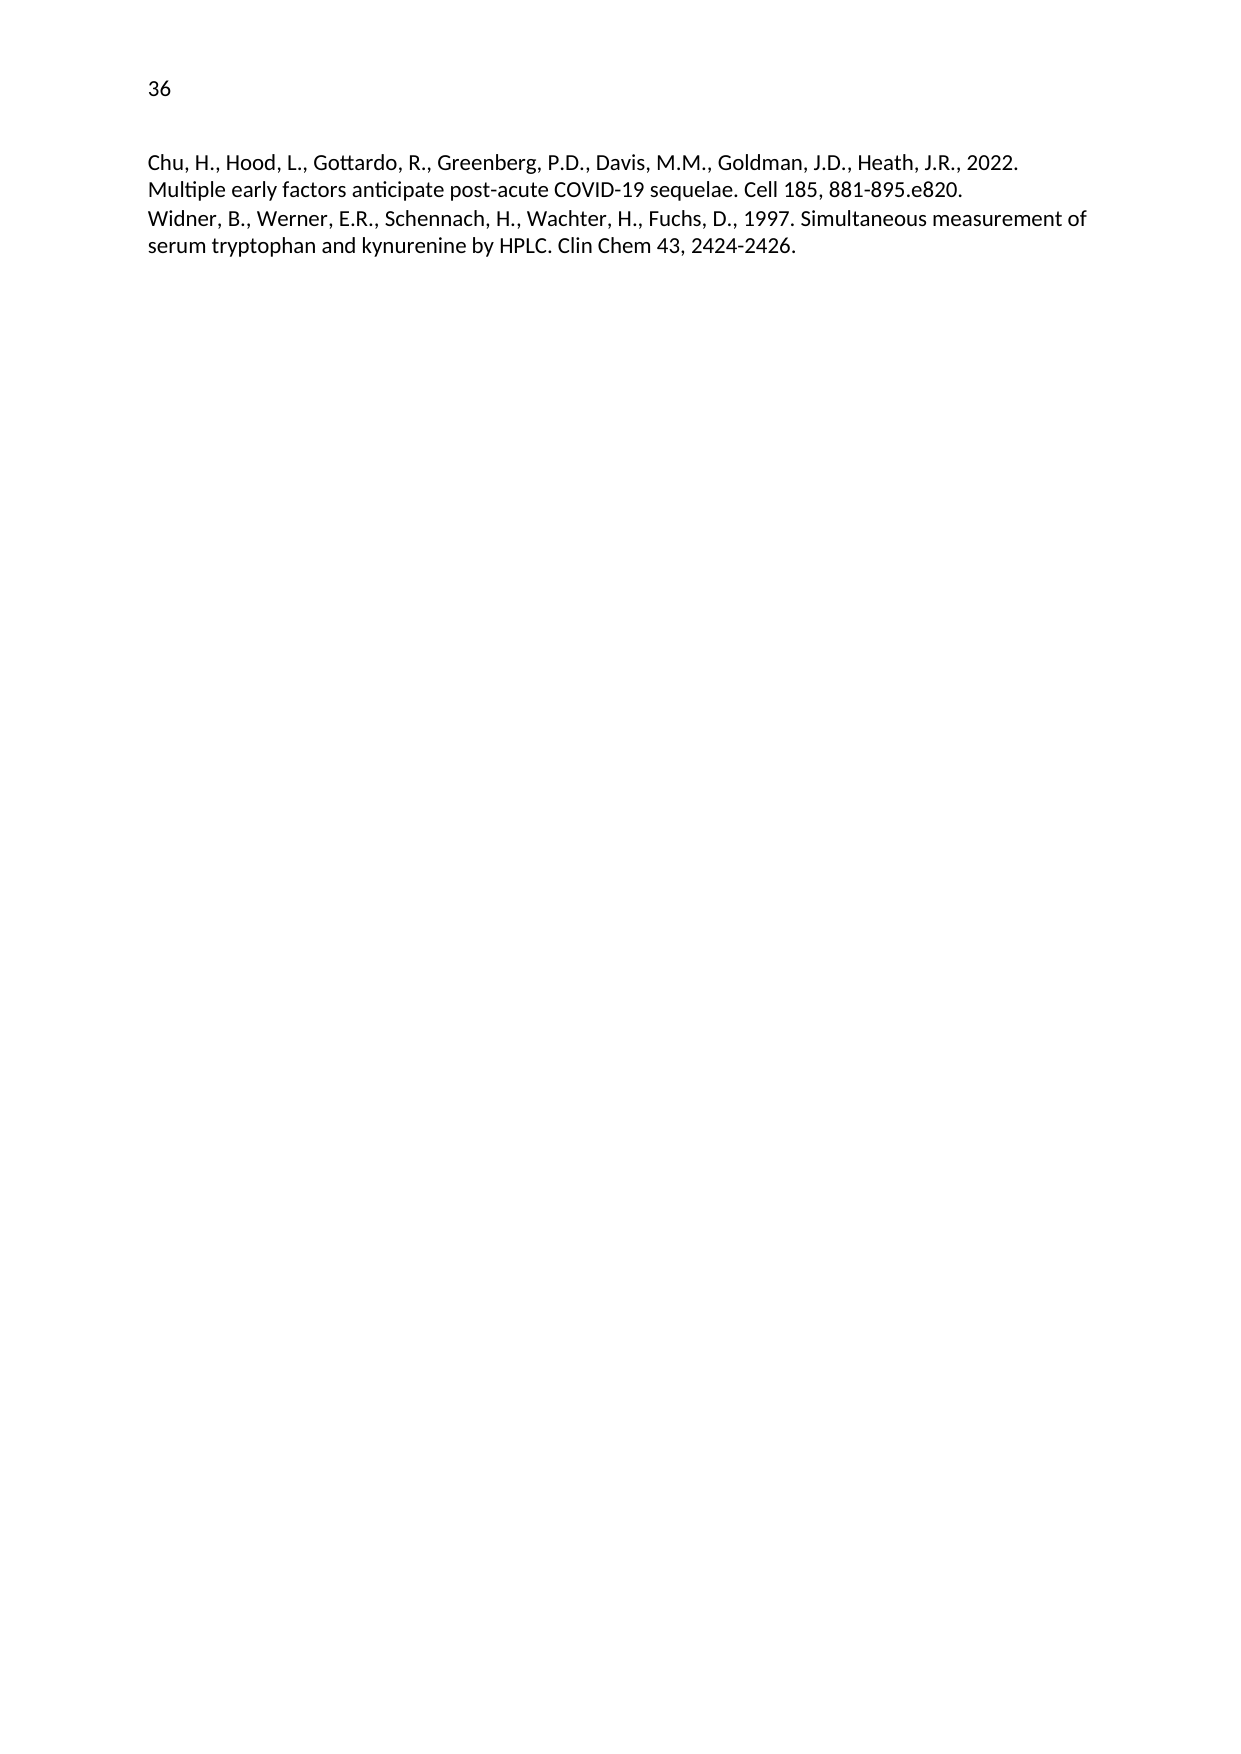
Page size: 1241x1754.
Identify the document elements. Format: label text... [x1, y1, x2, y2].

text Widner, B., Werner, E.R., Schennach, H., Wachter, H., Fuchs, D., 1997. Simultaneous measurement of serum tryptophan and kynurenine by HPLC. Clin Chem 43, 2424-2426. [148, 204, 1093, 260]
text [148, 148, 1093, 204]
